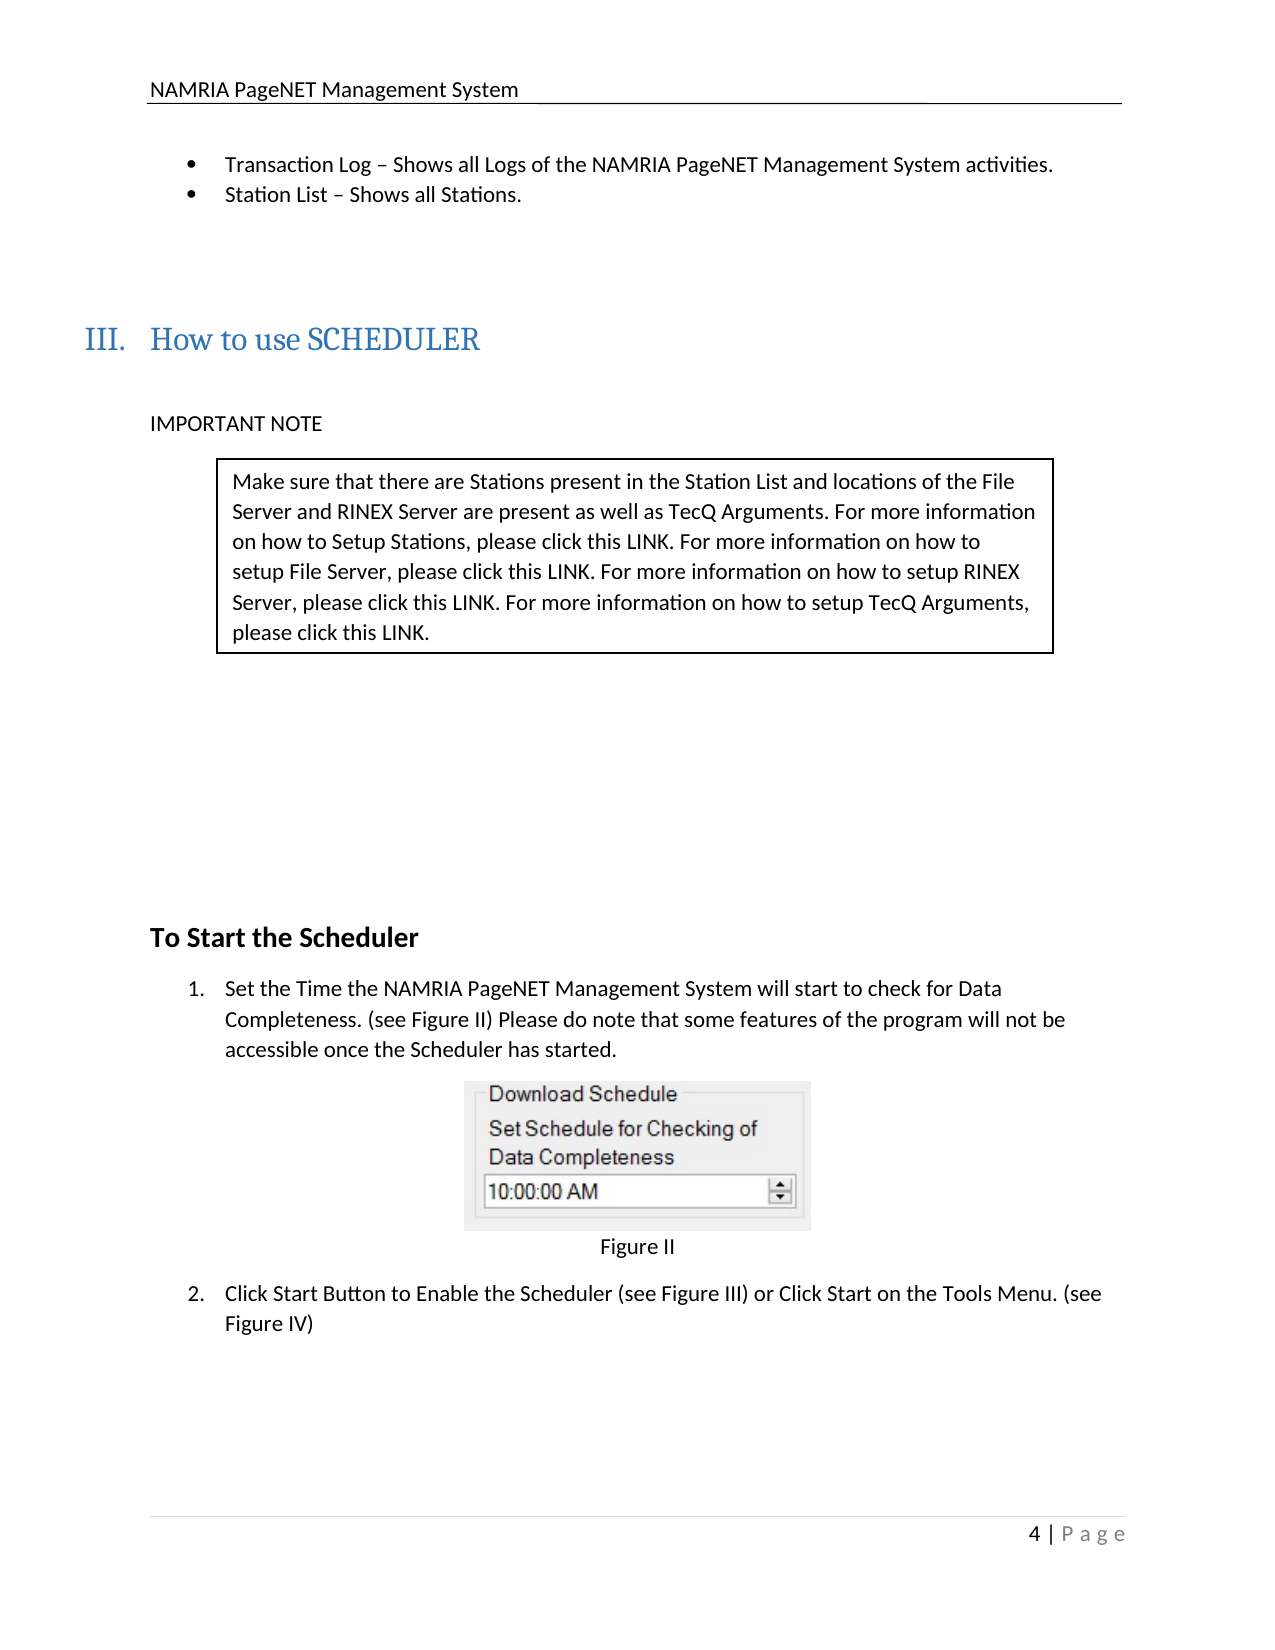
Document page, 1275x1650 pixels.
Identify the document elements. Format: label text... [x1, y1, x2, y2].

list Click Start Button to Enable the Scheduler (see Figure III) or Click Start on the Tools Menu. (see Figure IV) [187, 1279, 1125, 1338]
list Station List – Shows all Stations. [187, 180, 1125, 208]
text Figure II [150, 1232, 1125, 1261]
text To Start the Scheduler [150, 919, 1125, 955]
list Set the Time the NAMRIA PageNET Management System will start to check for Data Completeness. (see Figure II) Please do note that some features of the program will not be accessible once the Scheduler has started. [187, 974, 1125, 1063]
text IMPORTANT NOTE [150, 409, 1125, 437]
picture [464, 1081, 811, 1231]
list Transaction Log – Shows all Logs of the NAMRIA PageNET Management System activities. [187, 150, 1125, 178]
subtitle How to use SCHEDULER [84, 321, 1125, 359]
